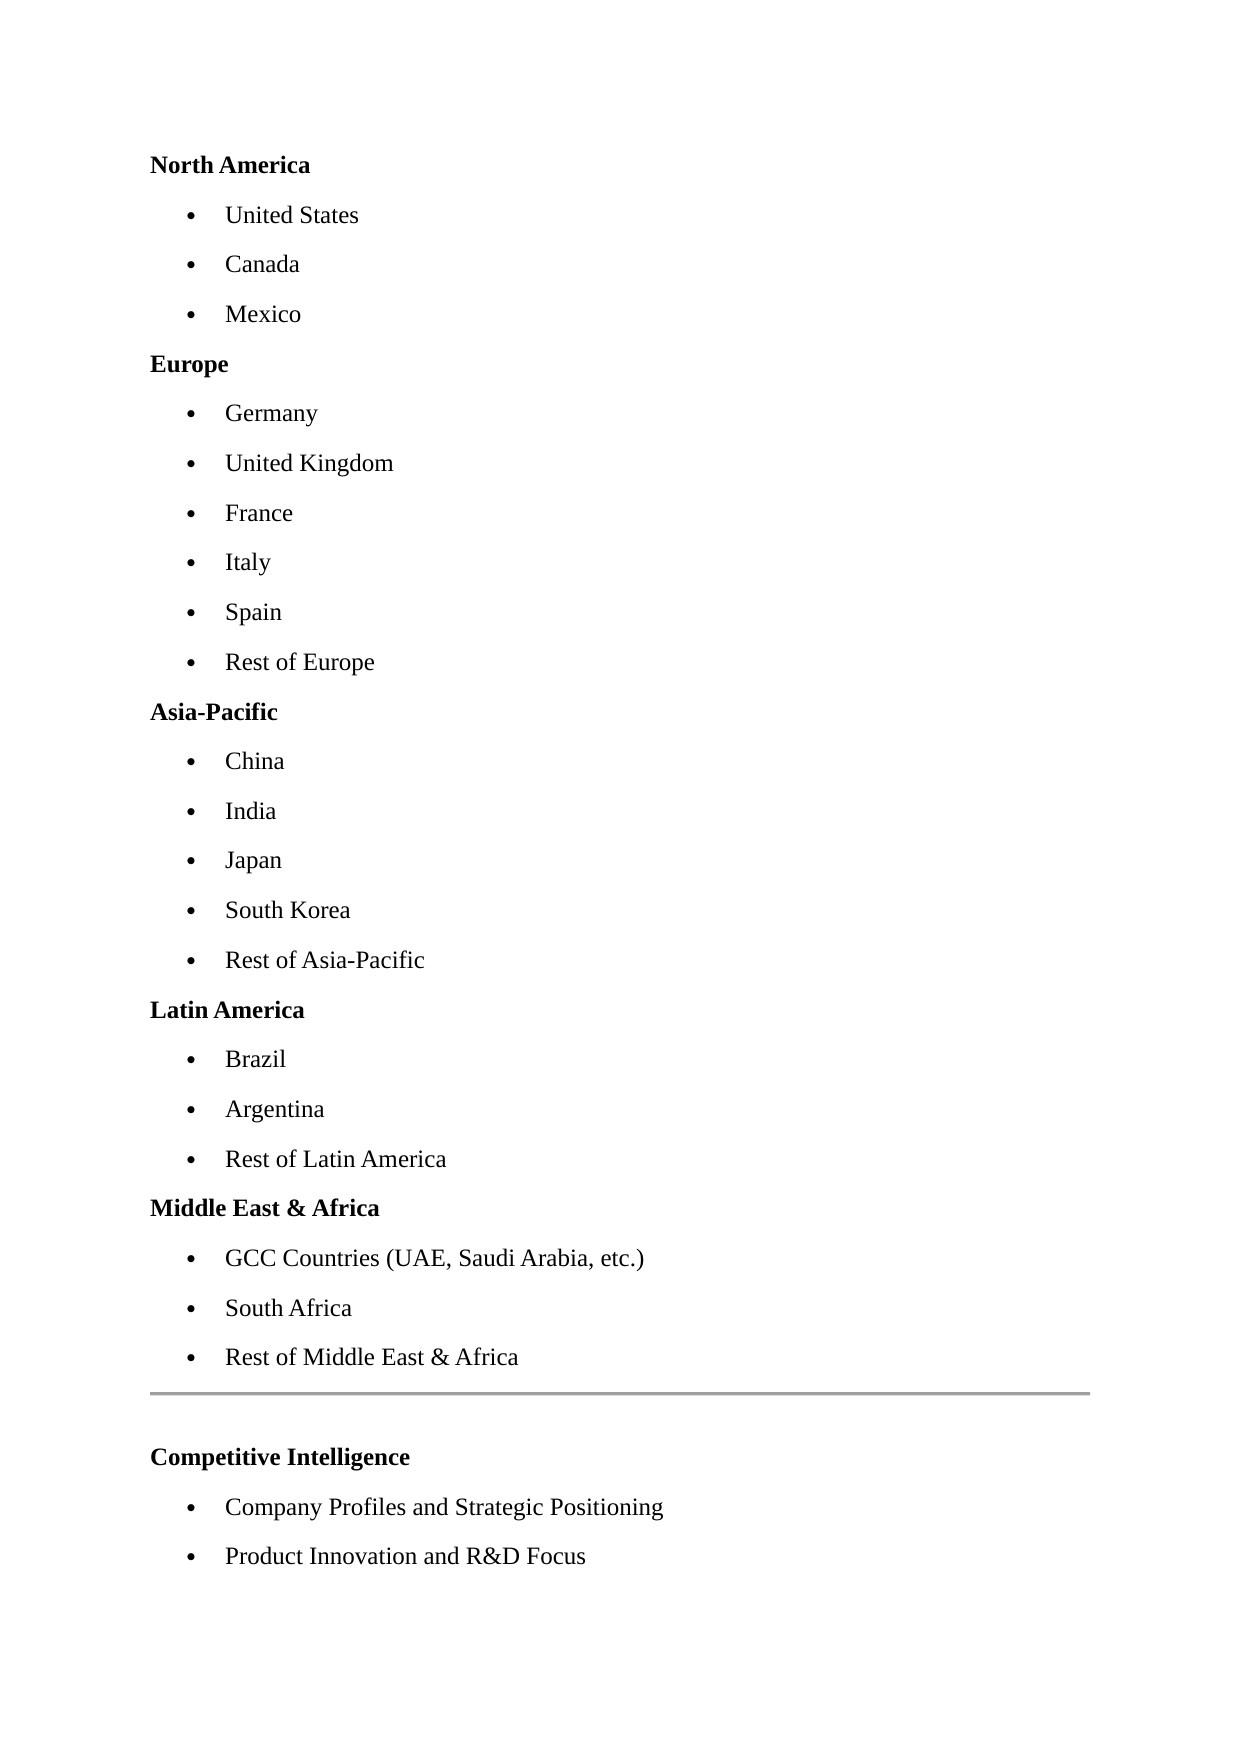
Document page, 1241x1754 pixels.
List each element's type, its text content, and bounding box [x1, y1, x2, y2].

list Spain [187, 597, 1090, 626]
text Europe [150, 349, 1090, 377]
list Germany [187, 398, 1090, 427]
list Rest of Latin America [187, 1144, 1090, 1172]
list United Kingdom [187, 448, 1090, 477]
list Brazil [187, 1044, 1090, 1073]
list South Korea [187, 895, 1090, 924]
text North America [150, 150, 1090, 179]
list United States [187, 200, 1090, 228]
list France [187, 498, 1090, 527]
list Argentina [187, 1094, 1090, 1123]
list Rest of Asia-Pacific [187, 945, 1090, 974]
text Latin America [150, 995, 1090, 1023]
list Rest of Europe [187, 647, 1090, 676]
list GCC Countries (UAE, Saudi Arabia, etc.) [187, 1243, 1090, 1272]
list South Africa [187, 1293, 1090, 1322]
text Middle East & Africa [150, 1193, 1090, 1222]
list Japan [187, 846, 1090, 874]
list India [187, 796, 1090, 825]
list Italy [187, 547, 1090, 576]
text Asia-Pacific [150, 697, 1090, 725]
text Competitive Intelligence [150, 1442, 1090, 1471]
list Mexico [187, 299, 1090, 328]
list Rest of Middle East & Africa [187, 1342, 1090, 1371]
list China [187, 746, 1090, 775]
list Product Innovation and R&D Focus [187, 1541, 1090, 1570]
list Company Profiles and Strategic Positioning [187, 1492, 1090, 1520]
list Canada [187, 249, 1090, 278]
